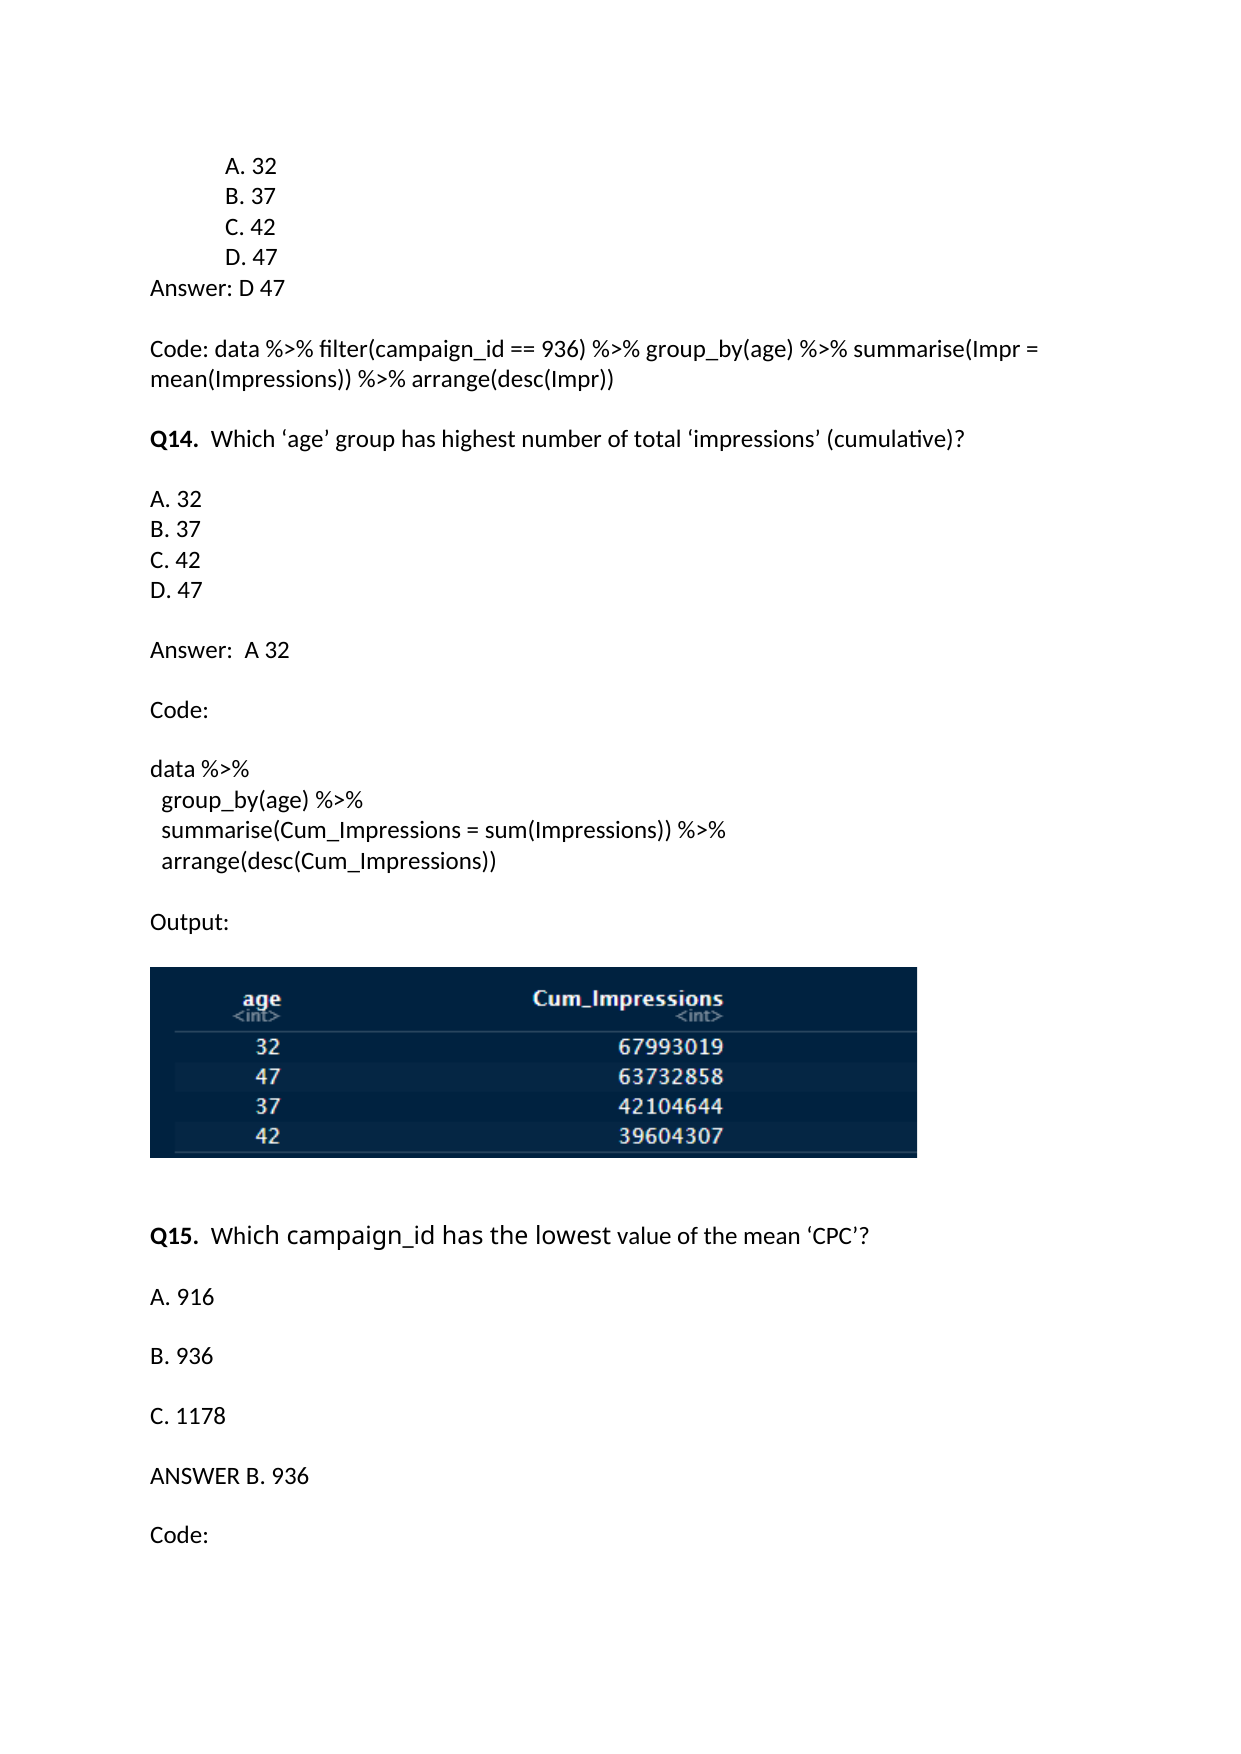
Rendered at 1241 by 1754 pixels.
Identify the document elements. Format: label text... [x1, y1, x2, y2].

text Q14. Which ‘age’ group has highest number of total ‘impressions’ (cumulative)? [150, 423, 1090, 454]
text B. 37 [150, 513, 1090, 544]
text Q15. Which campaign_id has the lowest value of the mean ‘CPC’? [150, 1218, 1090, 1252]
text B. 936 [150, 1341, 1090, 1371]
picture [150, 967, 918, 1158]
text B. 37 [225, 181, 1090, 211]
text group_by(age) %>% [150, 784, 1090, 815]
text Code: [150, 1519, 1090, 1550]
text D. 47 [225, 242, 1090, 272]
text data %>% [150, 754, 1090, 784]
text C. 1178 [150, 1400, 1090, 1431]
text D. 47 [150, 574, 1090, 605]
text A. 32 [150, 483, 1090, 513]
text Code: [150, 694, 1090, 724]
text summarise(Cum_Impressions = sum(Impressions)) %>% [150, 815, 1090, 845]
text Answer: D 47 [150, 272, 1090, 303]
text Code: data %>% filter(campaign_id == 936) %>% group_by(age) %>% summarise(Impr = mean(Impressions)) %>% arrange(desc(Impr)) [150, 333, 1090, 394]
text A. 916 [150, 1281, 1090, 1311]
text C. 42 [150, 544, 1090, 574]
text Output: [150, 906, 1090, 937]
text A. 32 [225, 150, 1090, 181]
text Answer: A 32 [150, 634, 1090, 665]
text ANSWER B. 936 [150, 1460, 1090, 1490]
text C. 42 [225, 211, 1090, 242]
text arrange(desc(Cum_Impressions)) [150, 845, 1090, 876]
